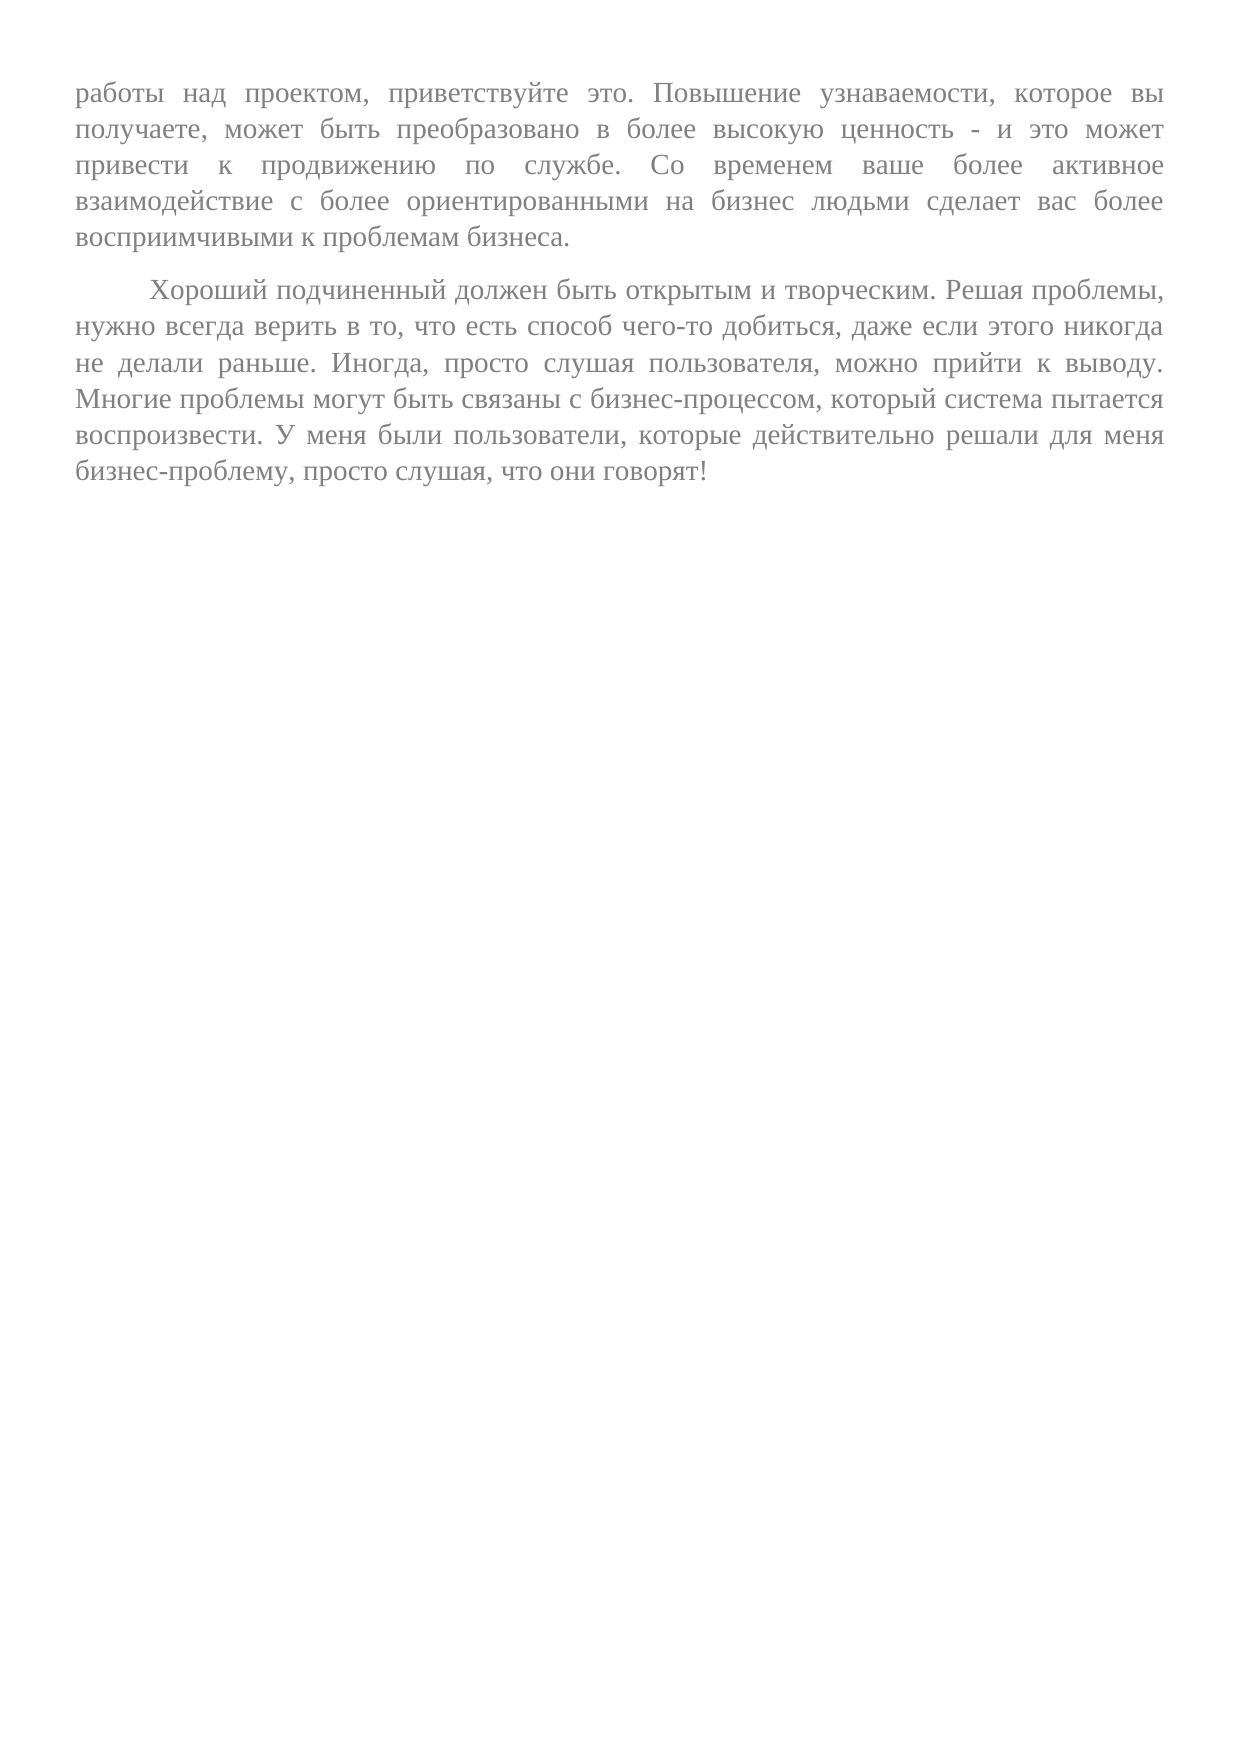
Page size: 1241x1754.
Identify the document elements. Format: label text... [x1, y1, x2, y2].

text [75, 75, 1165, 253]
text Хороший подчиненный должен быть открытым и творческим. Решая проблемы, нужно всегда верить в то, что есть способ чего-то добиться, даже если этого никогда не делали раньше. Иногда, просто слушая пользователя, можно прийти к выводу. Многие проблемы могут быть связаны с бизнес-процессом, который система пытается воспроизвести. У меня были пользователи, которые действительно решали для меня бизнес-проблему, просто слушая, что они говорят! [75, 272, 1165, 487]
